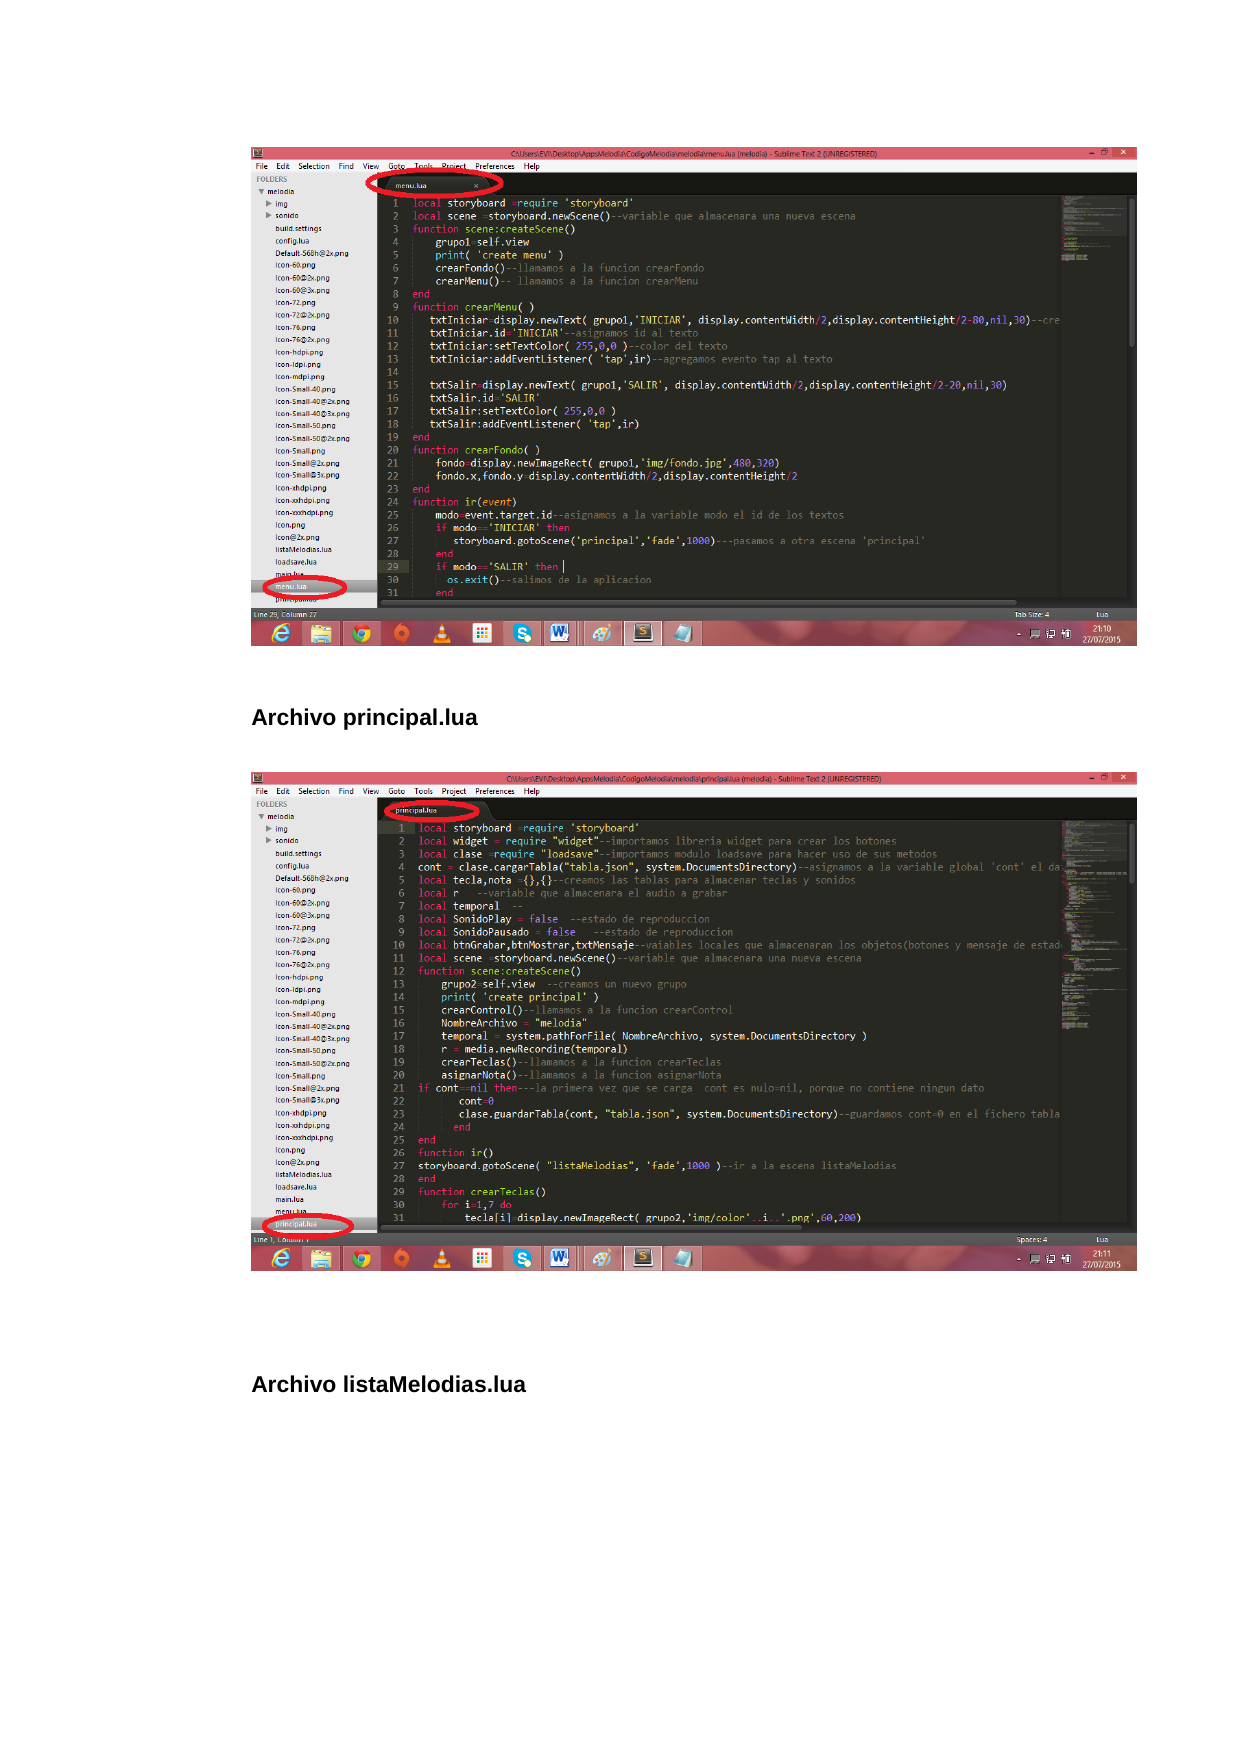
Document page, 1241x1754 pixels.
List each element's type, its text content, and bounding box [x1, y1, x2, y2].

list Archivo listaMelodias.lua [251, 1355, 1063, 1398]
picture [251, 772, 1137, 1271]
picture [251, 147, 1137, 646]
list Archivo principal.lua [251, 688, 1063, 730]
